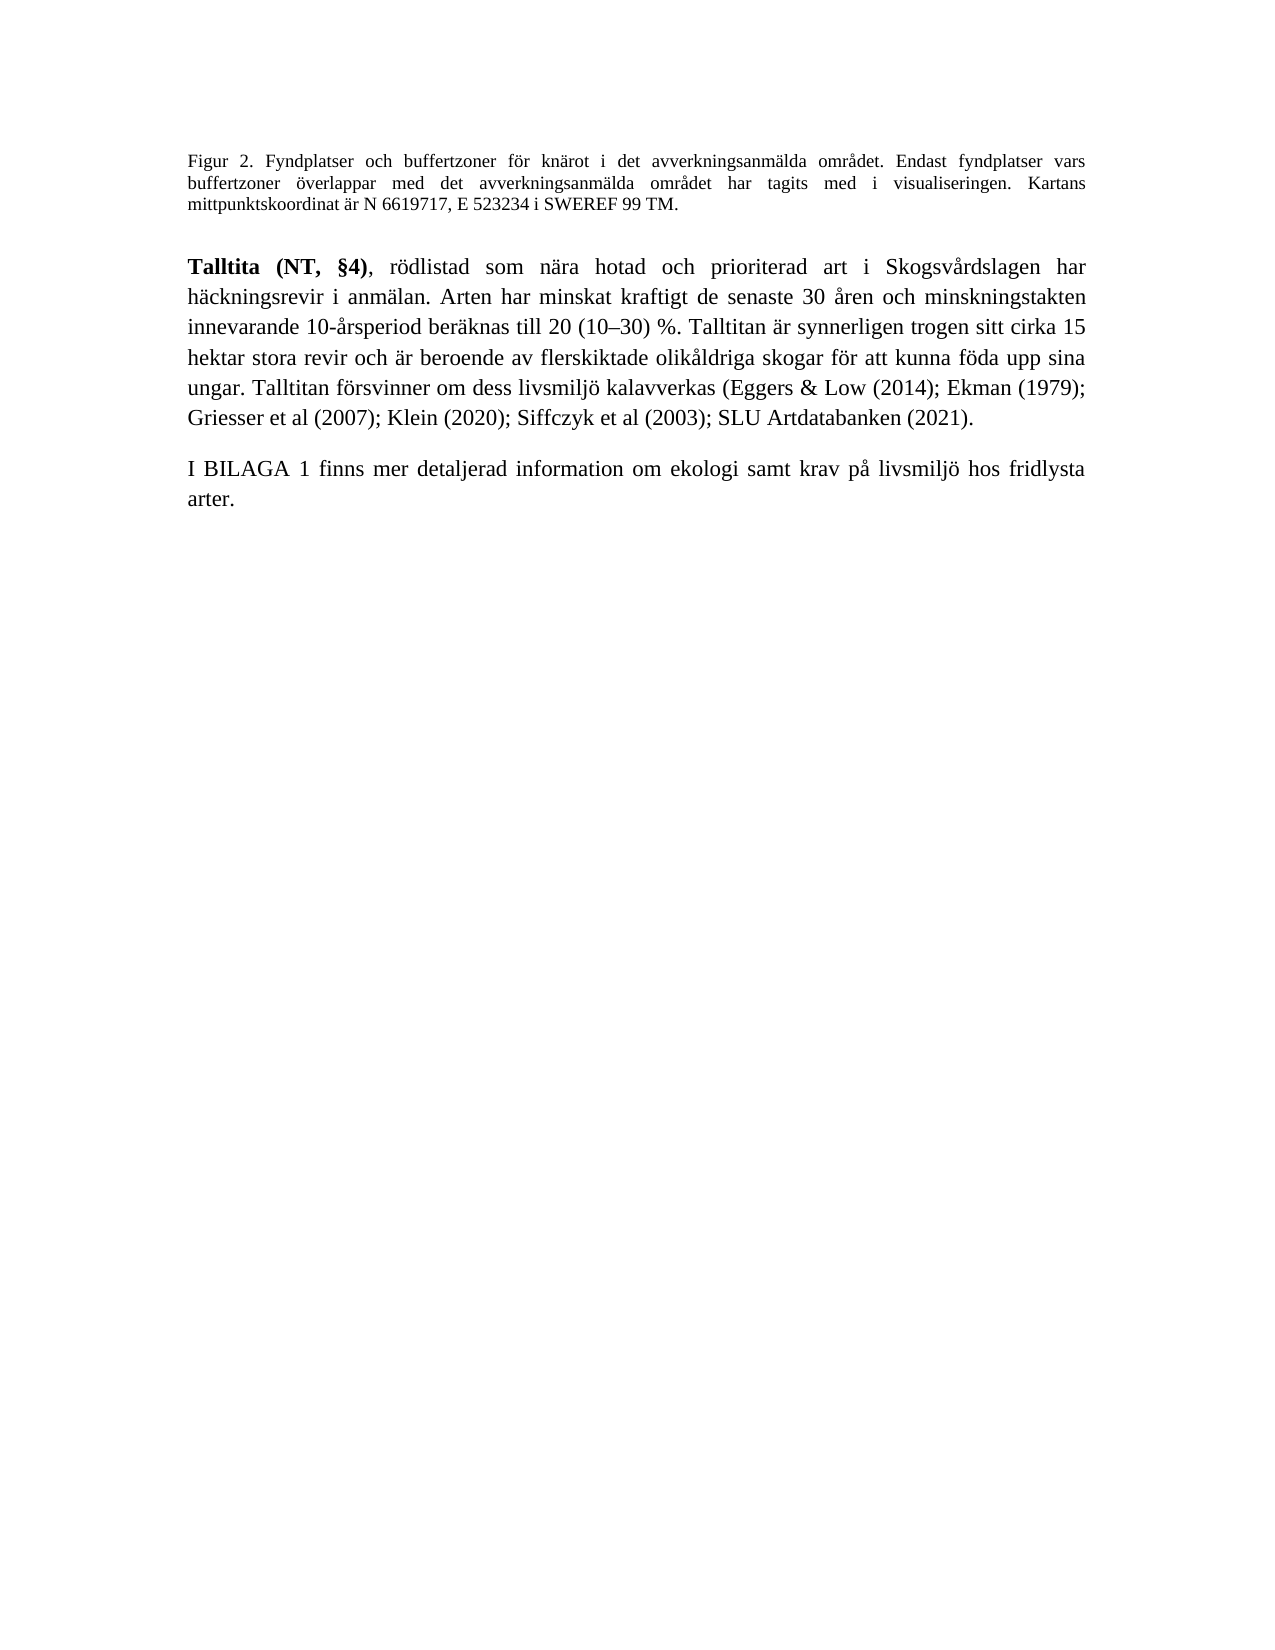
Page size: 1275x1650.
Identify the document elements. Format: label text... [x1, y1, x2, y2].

text I BILAGA 1 finns mer detaljerad information om ekologi samt krav på livsmiljö hos fridlysta arter. [187, 455, 1087, 512]
text Talltita (NT, §4), rödlistad som nära hotad och prioriterad art i Skogsvårdslagen har häckningsrevir i anmälan. Arten har minskat kraftigt de senaste 30 åren och minskningstakten innevarande 10-årsperiod beräknas till 20 (10–30) %. Talltitan är synnerligen trogen sitt cirka 15 hektar stora revir och är beroende av flerskiktade olikåldriga skogar för att kunna föda upp sina ungar. Talltitan försvinner om dess livsmiljö kalavverkas (Eggers & Low (2014); Ekman (1979); Griesser et al (2007); Klein (2020); Siffczyk et al (2003); SLU Artdatabanken (2021). [187, 253, 1087, 430]
text Figur 2. Fyndplatser och buffertzoner för knärot i det avverkningsanmälda området. Endast fyndplatser vars buffertzoner överlappar med det avverkningsanmälda området har tagits med i visualiseringen. Kartans mittpunktskoordinat är N 6619717, E 523234 i SWEREF 99 TM. [187, 150, 1087, 215]
